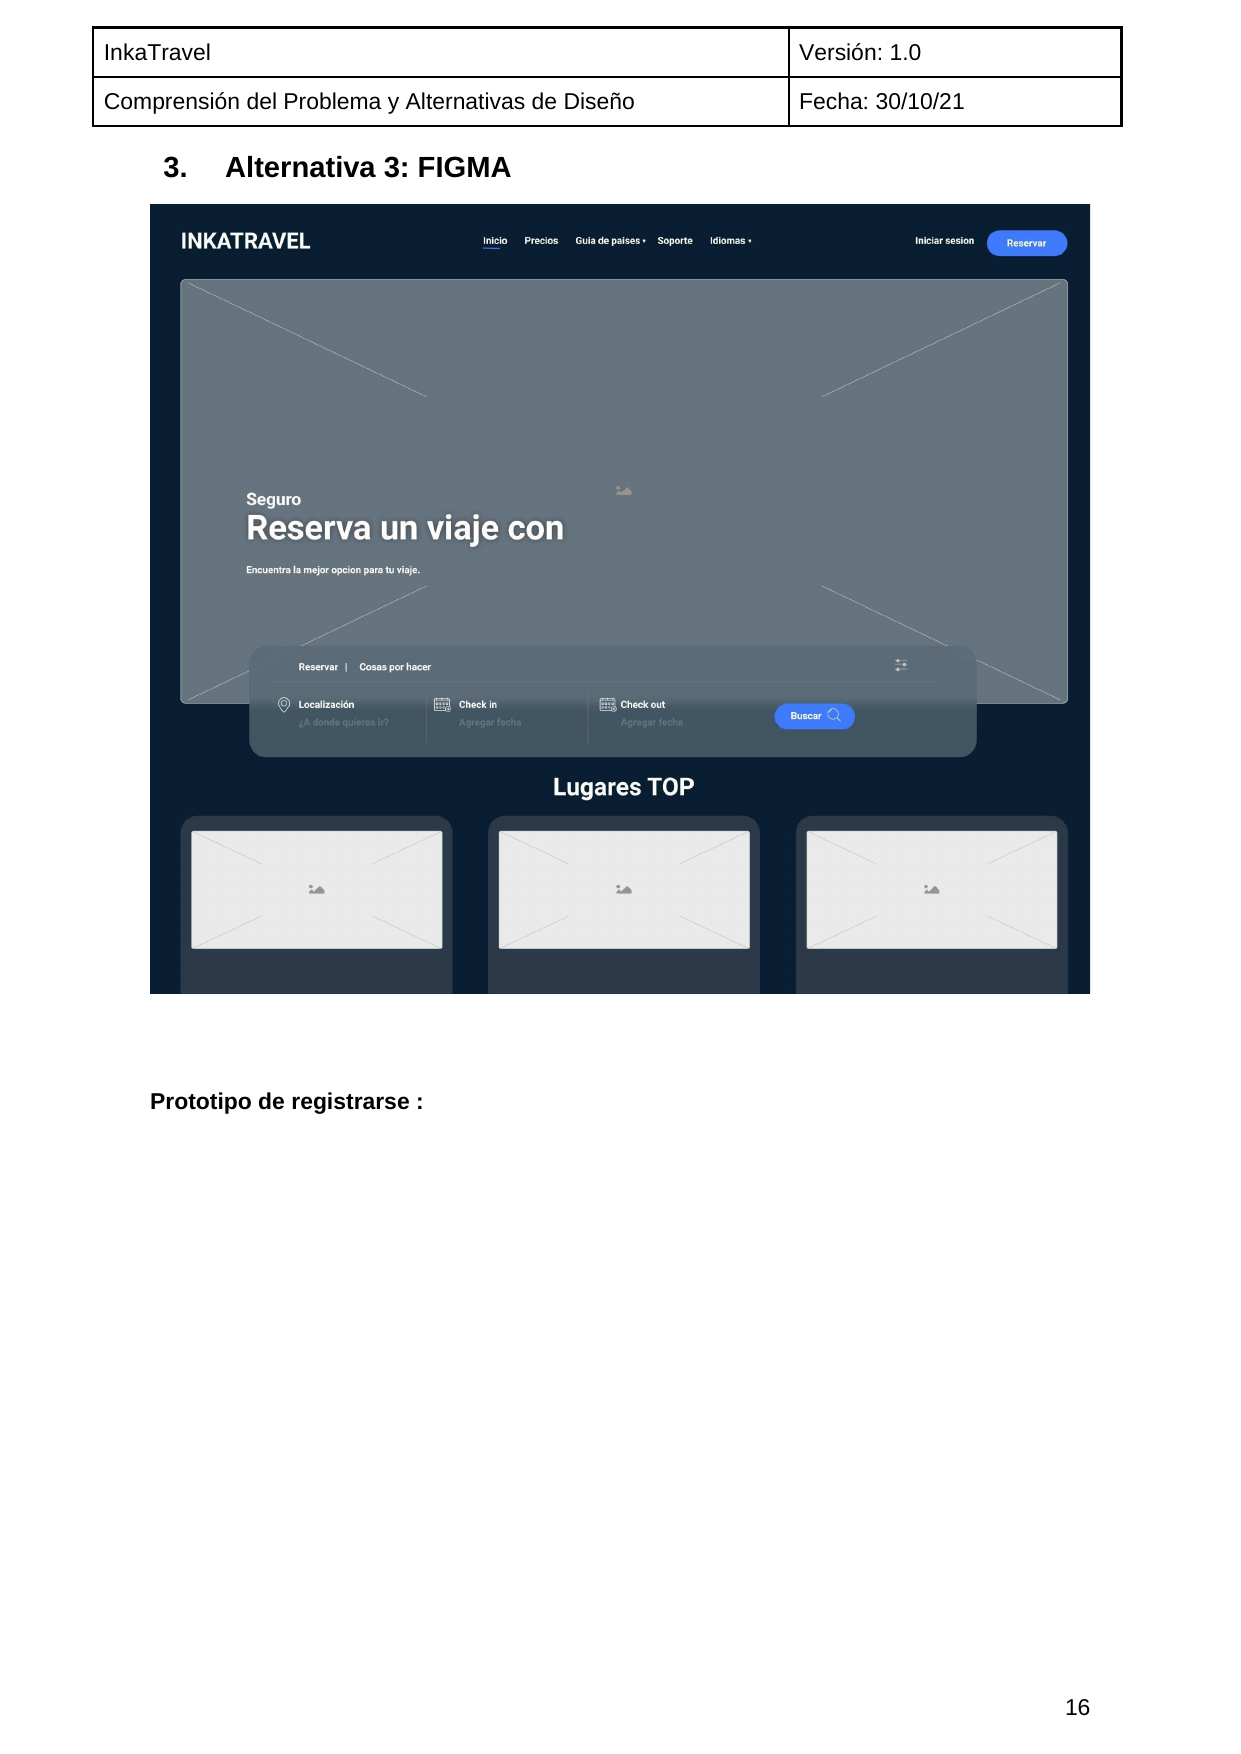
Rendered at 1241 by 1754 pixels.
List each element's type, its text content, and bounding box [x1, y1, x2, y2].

subtitle Alternativa 3: FIGMA [187, 150, 1090, 183]
text Prototipo de registrarse : [150, 1088, 1090, 1114]
picture [150, 204, 1091, 994]
